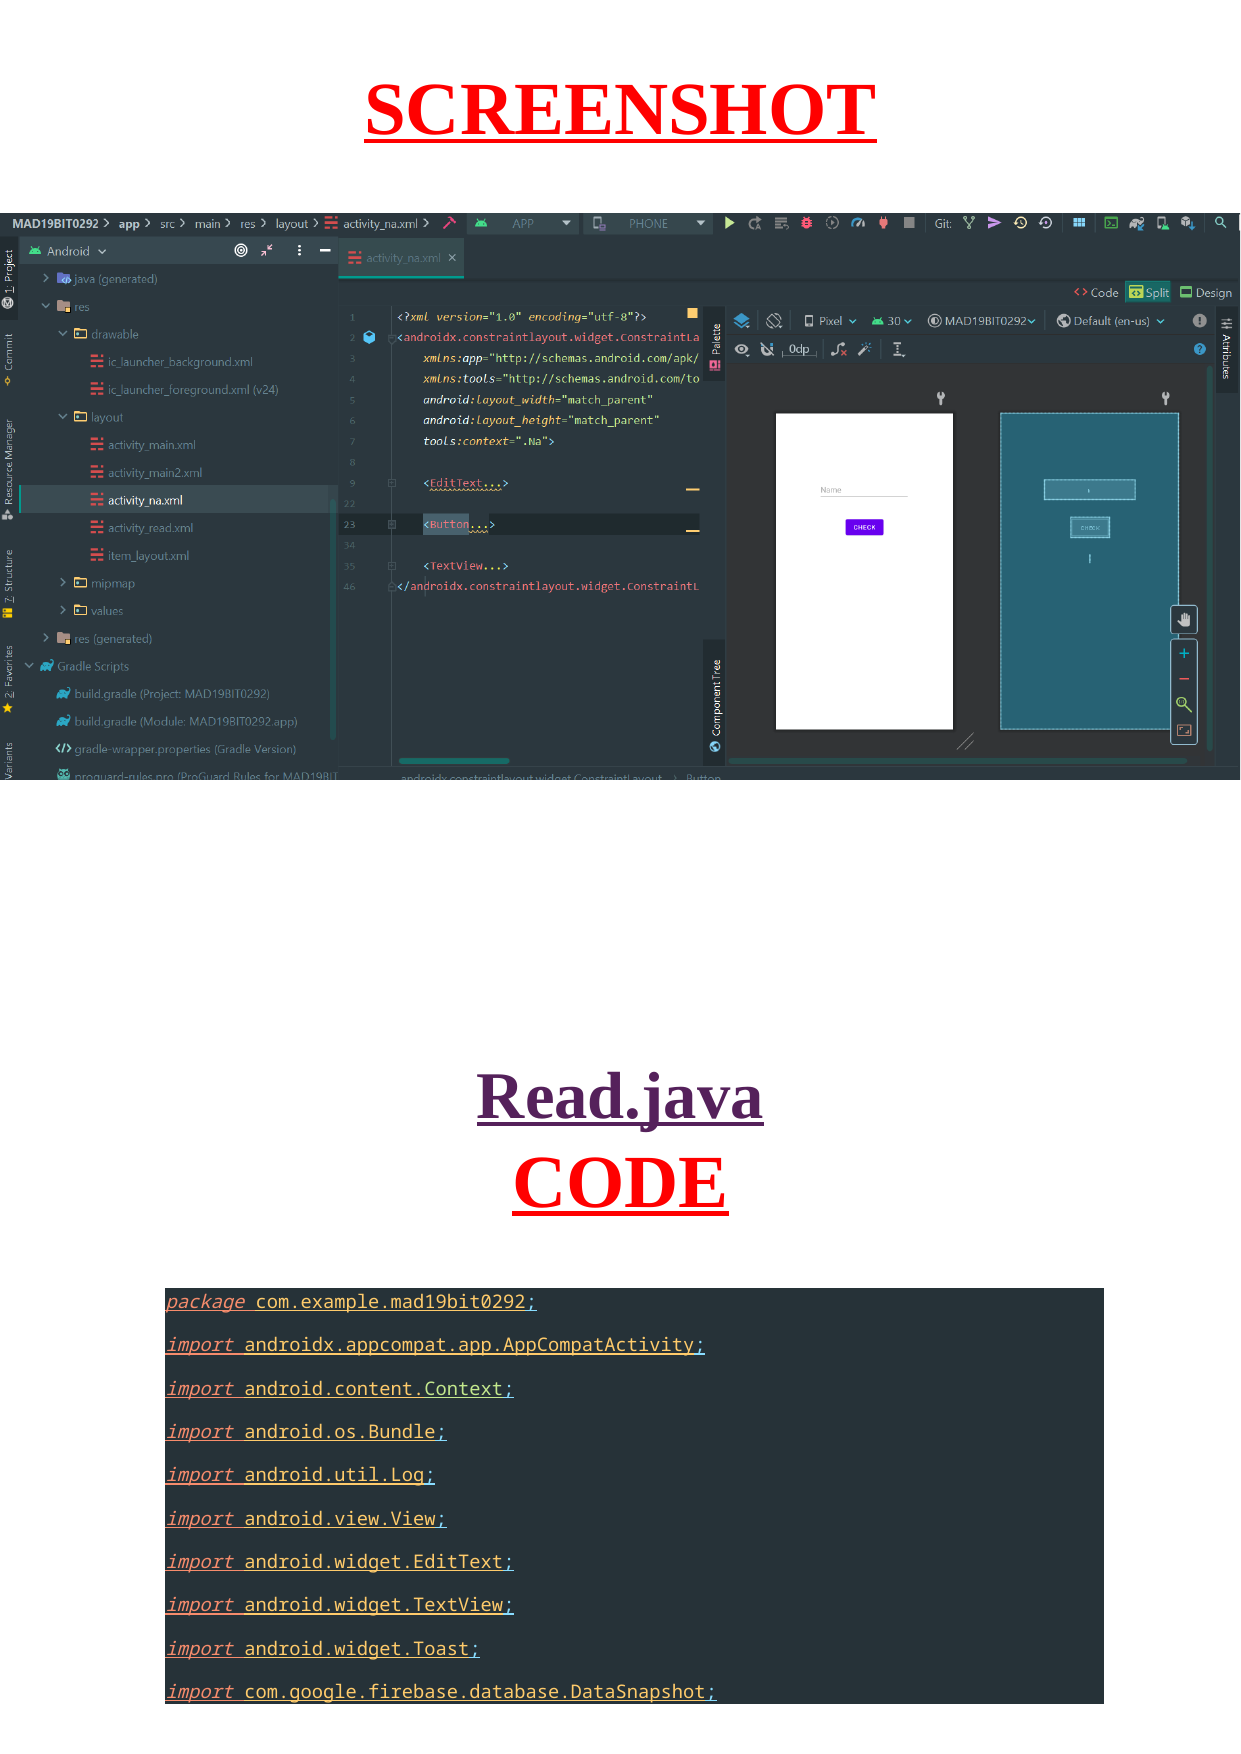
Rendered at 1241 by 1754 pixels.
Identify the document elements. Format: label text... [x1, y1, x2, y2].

text CODE [281, 1137, 959, 1223]
picture [0, 213, 1241, 780]
text SCREENSHOT [281, 64, 959, 151]
text Read.java [0, 1056, 1240, 1132]
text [165, 1288, 1104, 1704]
